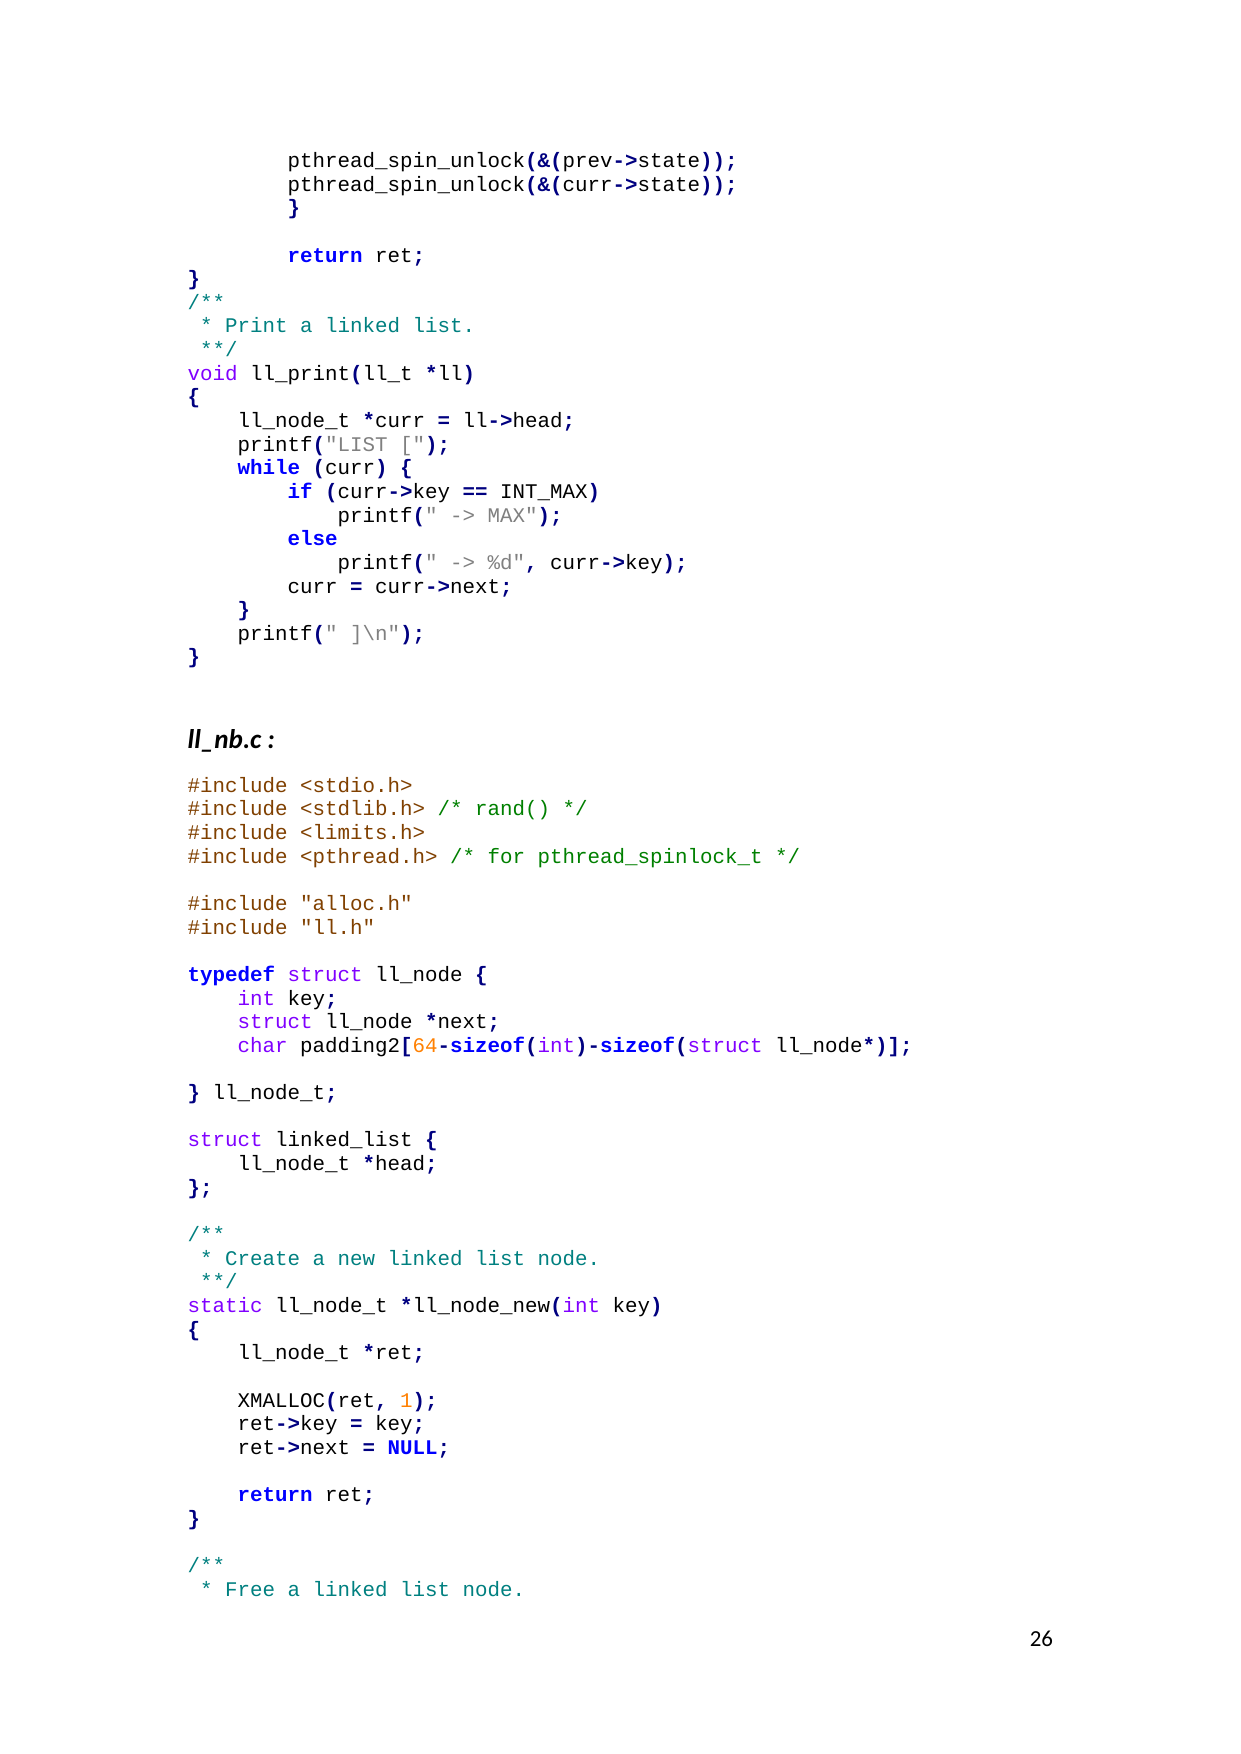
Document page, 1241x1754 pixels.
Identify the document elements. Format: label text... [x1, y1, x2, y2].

text **/ [187, 339, 1053, 363]
text return ret; [187, 244, 1053, 268]
text pthread_spin_unlock(&(curr->state)); [187, 174, 1053, 197]
text } [187, 599, 1053, 623]
text typedef struct ll_node { [187, 964, 1053, 988]
text } [187, 268, 1053, 292]
text return ret; [187, 1484, 1053, 1508]
text /** [187, 1555, 1053, 1579]
text struct linked_list { [187, 1129, 1053, 1153]
text } [187, 197, 1053, 221]
text ll_node_t *ret; [187, 1342, 1053, 1366]
text ll_node_t *head; [187, 1153, 1053, 1177]
text XMALLOC(ret, 1); [187, 1389, 1053, 1413]
text else [187, 528, 1053, 552]
text * Print a linked list. [187, 316, 1053, 339]
text #include <stdio.h> [187, 775, 1053, 798]
text } [187, 1508, 1053, 1531]
text ll_nb.c : [187, 722, 1053, 756]
text ll_node_t *curr = ll->head; [187, 410, 1053, 434]
text void ll_print(ll_t *ll) [187, 363, 1053, 386]
text printf(" -> %d", curr->key); [187, 552, 1053, 576]
text struct ll_node *next; [187, 1011, 1053, 1035]
text * Create a new linked list node. [187, 1248, 1053, 1271]
text * Free a linked list node. [187, 1579, 1053, 1602]
text /** [187, 1224, 1053, 1248]
text ret->key = key; [187, 1413, 1053, 1437]
text #include <limits.h> [187, 822, 1053, 846]
text pthread_spin_unlock(&(prev->state)); [187, 150, 1053, 174]
text static ll_node_t *ll_node_new(int key) [187, 1295, 1053, 1319]
text }; [187, 1177, 1053, 1200]
text while (curr) { [187, 457, 1053, 481]
text #include <stdlib.h> /* rand() */ [187, 798, 1053, 822]
text #include "ll.h" [187, 917, 1053, 940]
text int key; [187, 988, 1053, 1011]
text **/ [187, 1271, 1053, 1295]
text { [187, 1319, 1053, 1342]
text { [187, 386, 1053, 410]
text curr = curr->next; [187, 576, 1053, 599]
text printf("LIST ["); [187, 434, 1053, 457]
text if (curr->key == INT_MAX) [187, 481, 1053, 505]
text char padding2[64-sizeof(int)-sizeof(struct ll_node*)]; [187, 1035, 1053, 1058]
text printf(" -> MAX"); [187, 505, 1053, 528]
text printf(" ]\n"); [187, 623, 1053, 647]
text ret->next = NULL; [187, 1437, 1053, 1461]
text } [187, 647, 1053, 670]
text } ll_node_t; [187, 1082, 1053, 1106]
text /** [187, 292, 1053, 316]
text #include "alloc.h" [187, 893, 1053, 917]
text #include <pthread.h> /* for pthread_spinlock_t */ [187, 846, 1053, 869]
